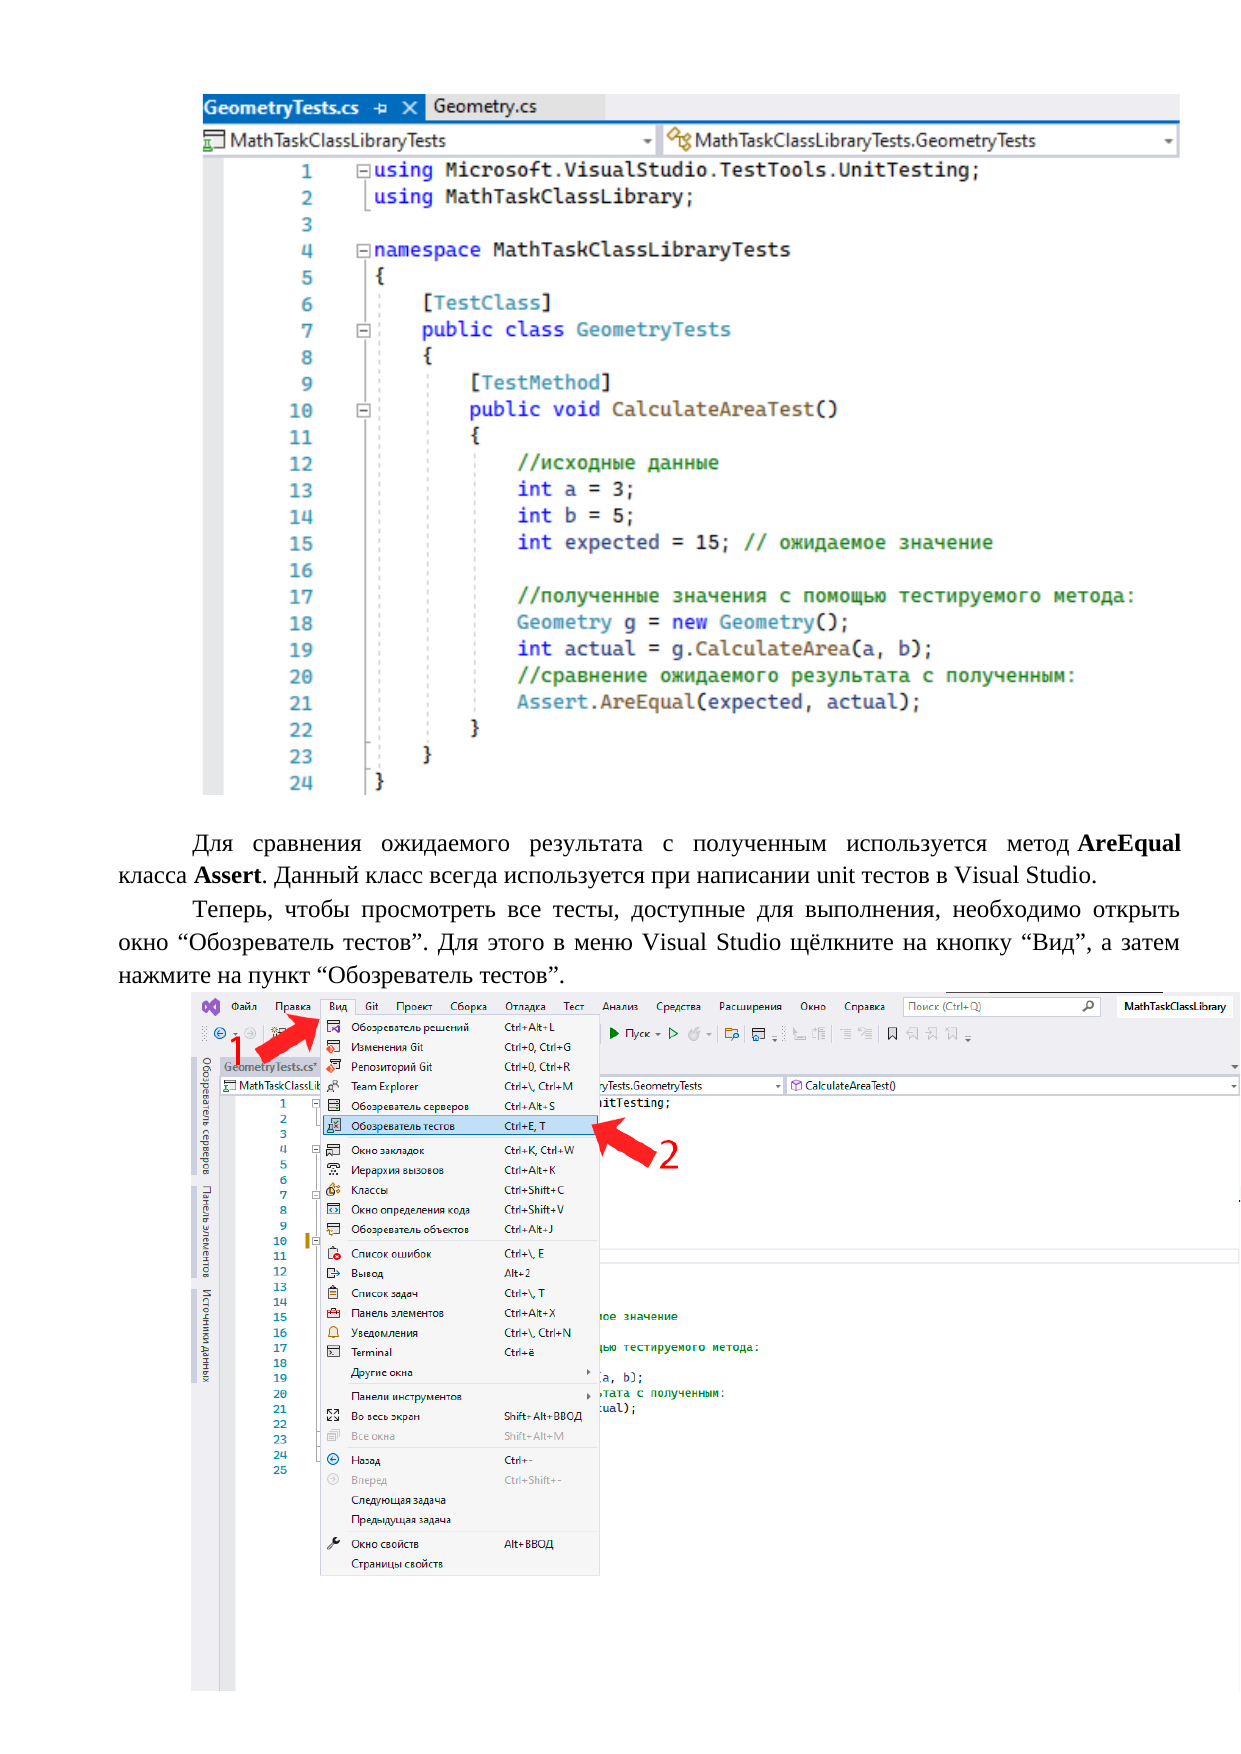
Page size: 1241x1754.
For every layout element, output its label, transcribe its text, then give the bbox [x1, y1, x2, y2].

picture [191, 992, 1241, 1691]
picture [202, 94, 1180, 795]
text Теперь, чтобы просмотреть все тесты, доступные для выполнения, необходимо открыть окно “Обозреватель тестов”. Для этого в меню Visual Studio щёлкните на кнопку “Вид”, а затем нажмите на пункт “Обозреватель тестов”. [118, 955, 1181, 988]
text Теперь, чтобы просмотреть все тесты, доступные для выполнения, необходимо открыть окно “Обозреватель тестов”. Для этого в меню Visual Studio щёлкните на кнопку “Вид”, а затем нажмите на пункт “Обозреватель тестов”. [118, 894, 1181, 927]
text Для сравнения ожидаемого результата с полученным используется метод AreEqual класса Assert. Данный класс всегда используется при написании unit тестов в Visual Studio. [118, 828, 1181, 889]
